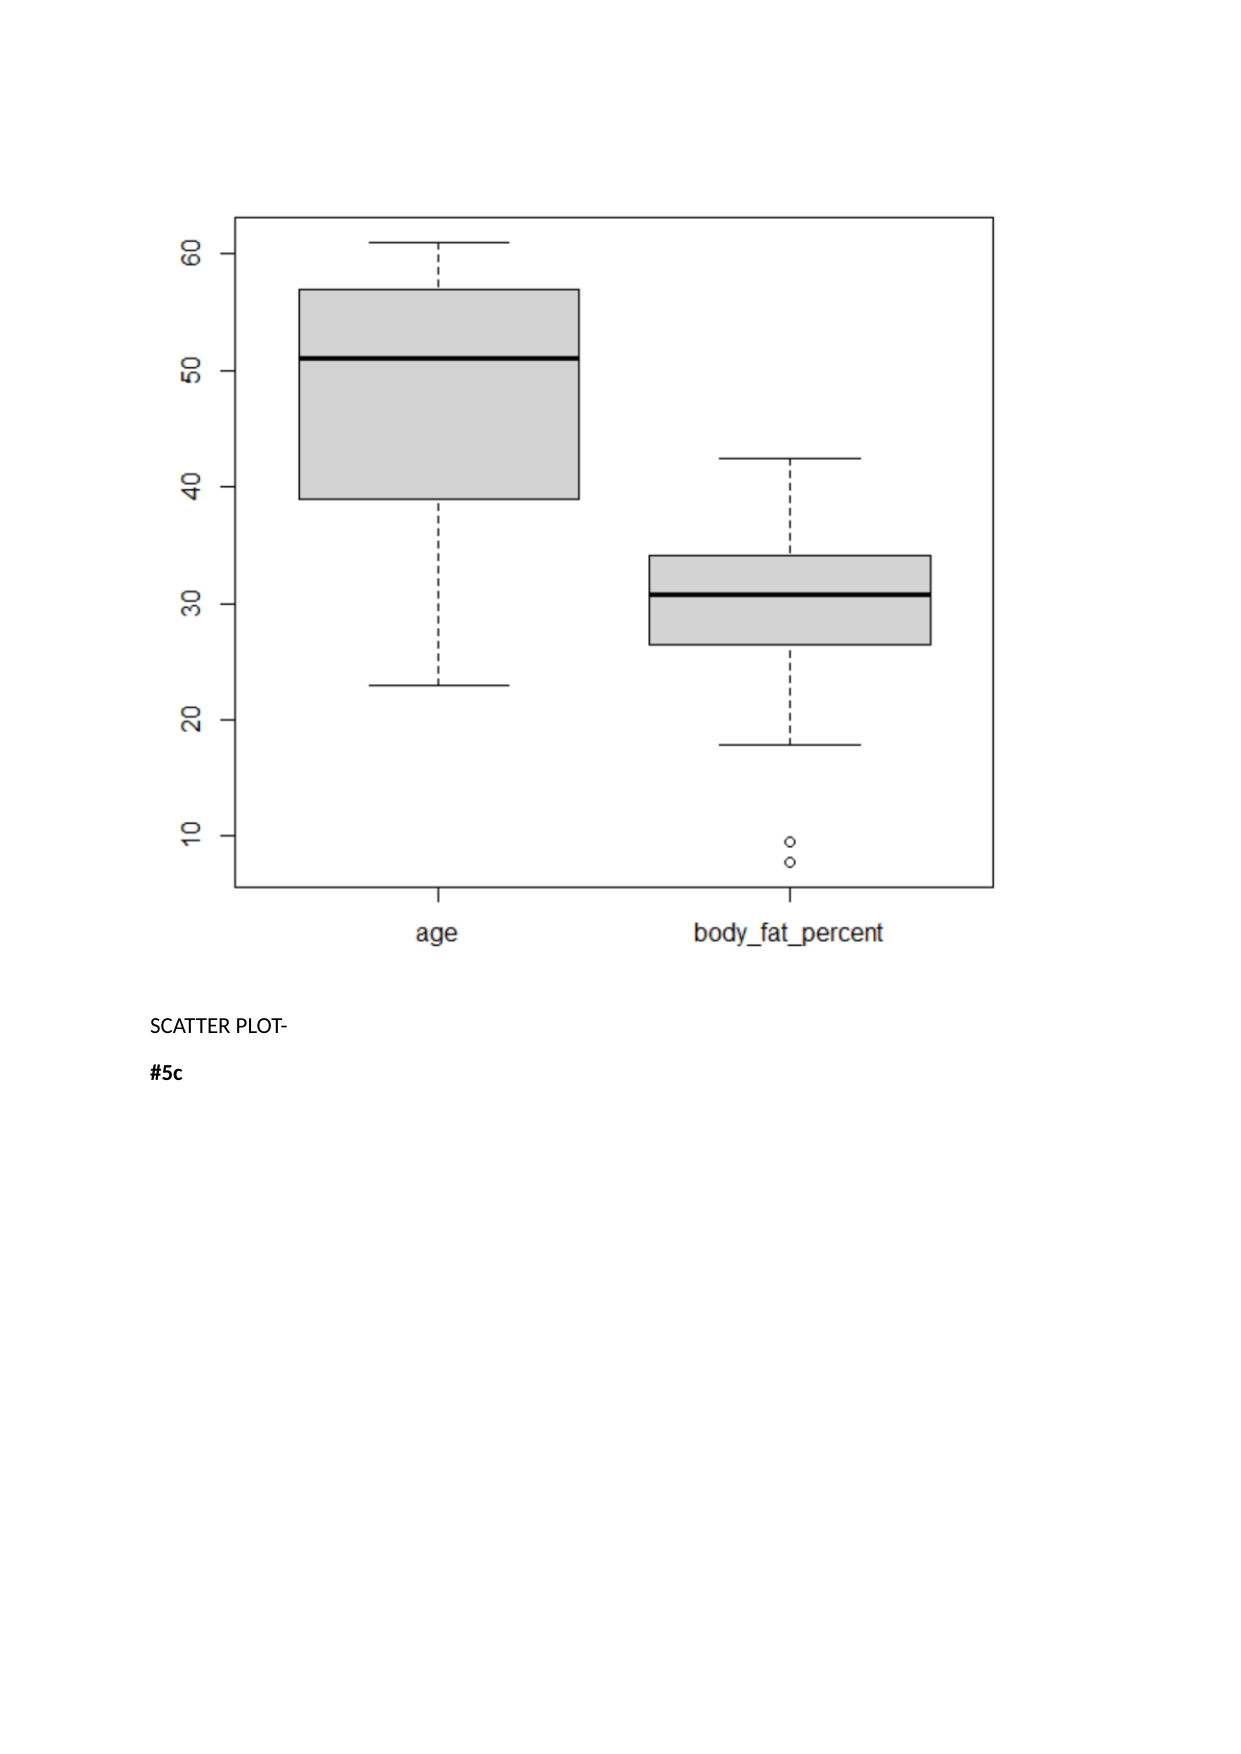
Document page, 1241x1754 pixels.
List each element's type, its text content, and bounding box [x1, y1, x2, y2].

text #5c [150, 1058, 1090, 1086]
text SCATTER PLOT- [150, 1012, 1090, 1039]
picture [150, 150, 1019, 993]
